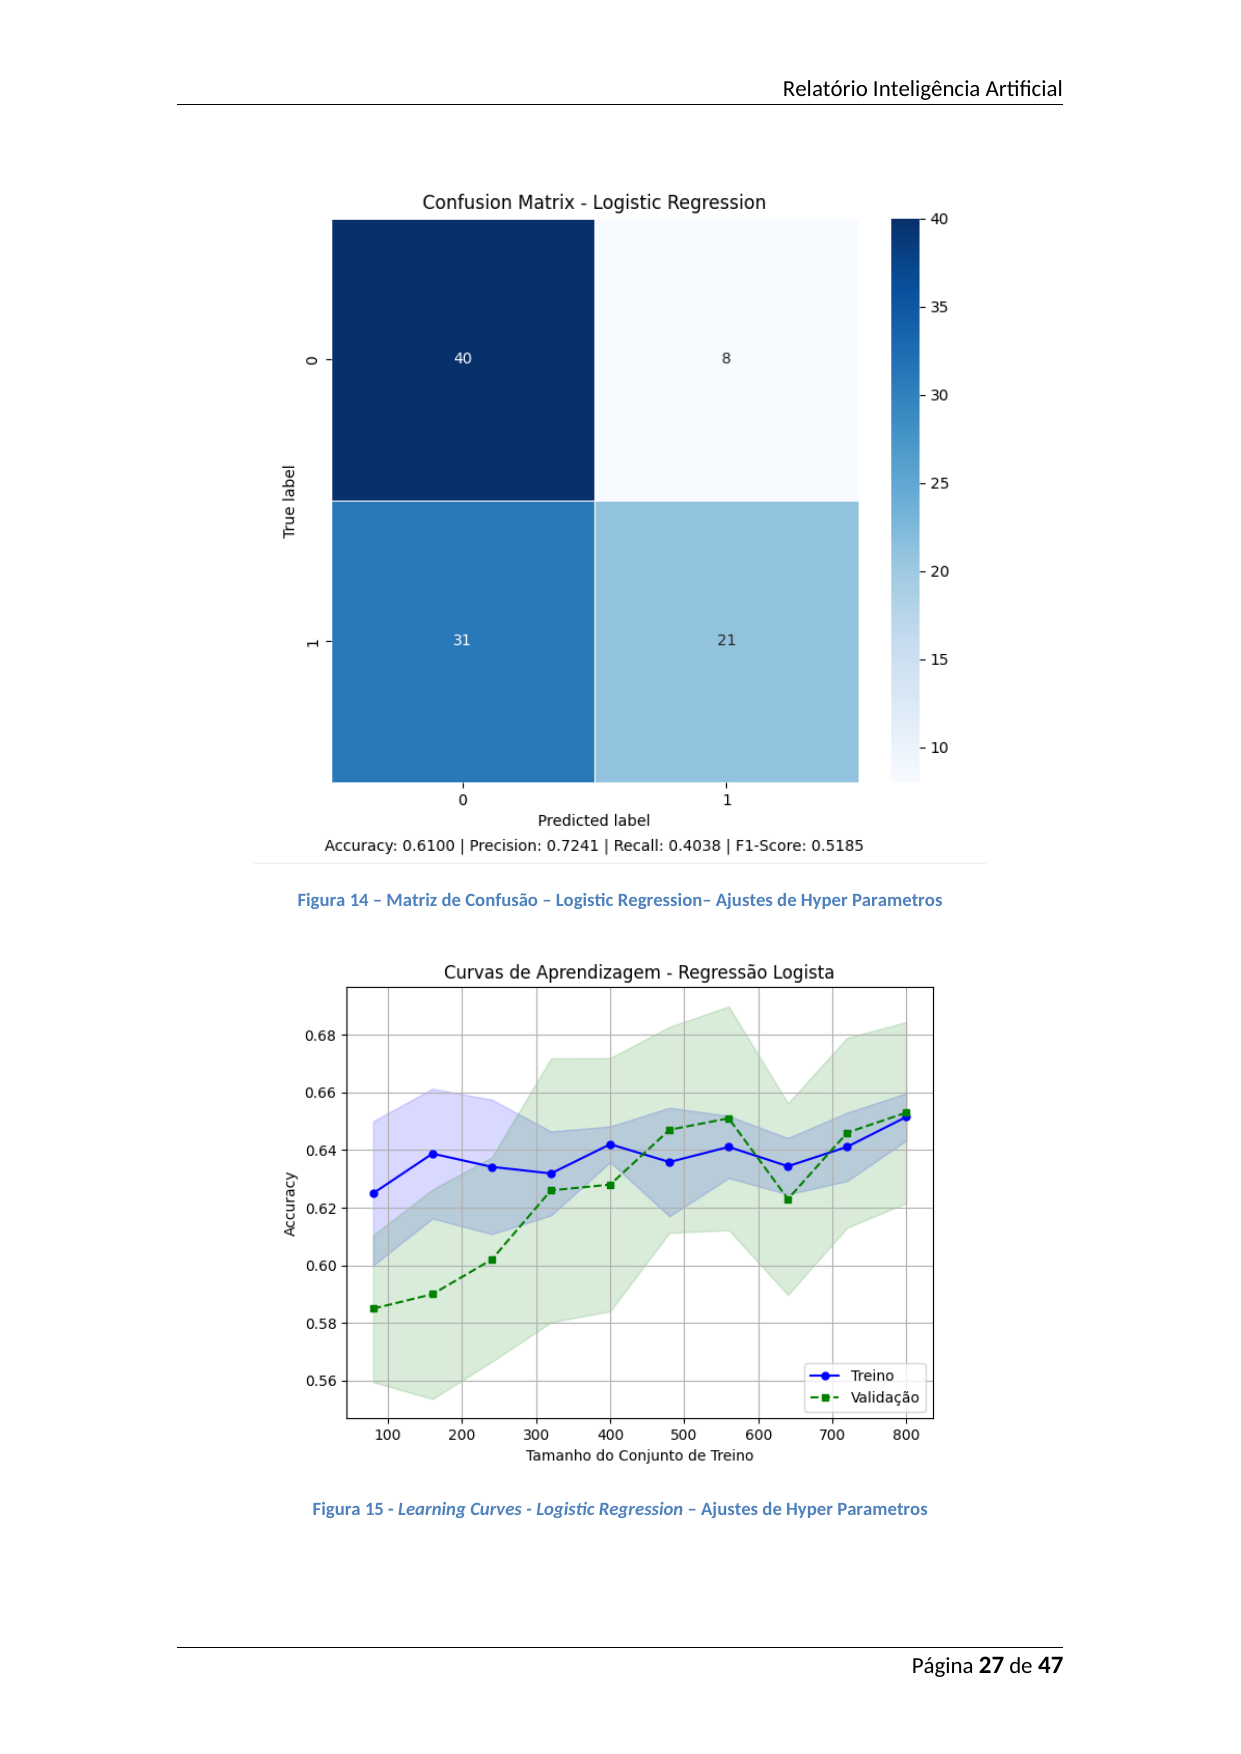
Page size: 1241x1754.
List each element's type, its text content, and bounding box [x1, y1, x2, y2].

text Figura 15 - Learning Curves - Logistic Regression – Ajustes de Hyper Parametros [177, 1497, 1063, 1519]
picture [281, 932, 960, 1472]
text Figura 14 – Matriz de Confusão – Logistic Regression– Ajustes de Hyper Parametros [177, 888, 1063, 911]
picture [254, 147, 987, 864]
